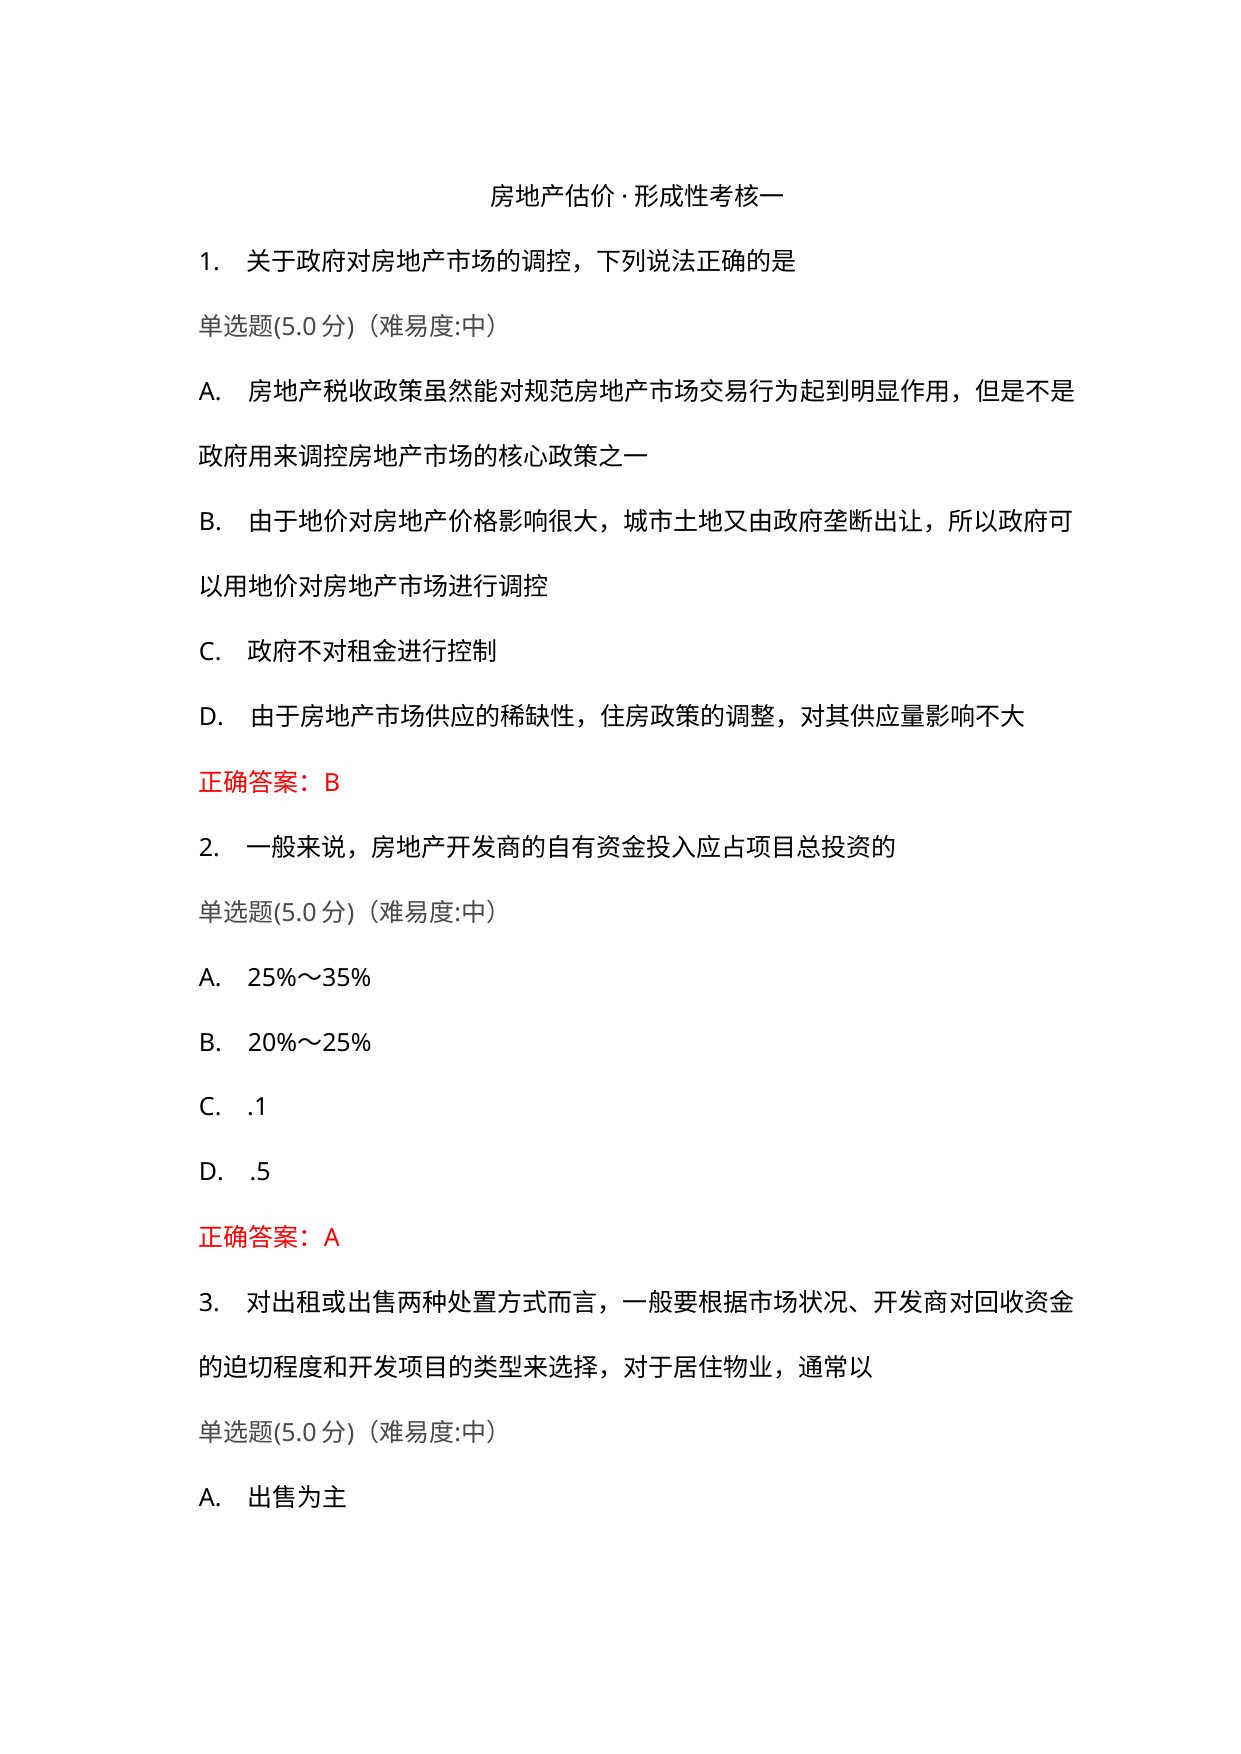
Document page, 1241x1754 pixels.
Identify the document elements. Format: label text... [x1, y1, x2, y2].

table_cell A. 房地产税收政策虽然能对规范房地产市场交易行为起到明显作用，但是不是政府用来调控房地产市场的核心政策之一 [188, 357, 1087, 487]
table_header 房地产估价 · 形成性考核一 [188, 162, 1087, 227]
table_cell 3. 对出租或出售两种处置方式而言，一般要根据市场状况、开发商对回收资金的迫切程度和开发项目的类型来选择，对于居住物业，通常以 [188, 1268, 1087, 1398]
table_cell B. 由于地价对房地产价格影响很大，城市土地又由政府垄断出让，所以政府可以用地价对房地产市场进行调控 [188, 487, 1087, 617]
table_cell D. .5 [188, 1138, 1087, 1203]
table_cell 正确答案：B [188, 748, 1087, 813]
table_cell 2. 一般来说，房地产开发商的自有资金投入应占项目总投资的 [188, 813, 1087, 878]
table_cell 单选题(5.0分)（难易度:中） [188, 292, 1087, 357]
table_cell A. 出售为主 [188, 1463, 1087, 1528]
table_cell 1. 关于政府对房地产市场的调控，下列说法正确的是 [188, 227, 1087, 292]
table_cell D. 由于房地产市场供应的稀缺性，住房政策的调整，对其供应量影响不大 [188, 682, 1087, 748]
table_cell 单选题(5.0分)（难易度:中） [188, 878, 1087, 943]
table_cell 正确答案：A [188, 1203, 1087, 1268]
table_cell C. .1 [188, 1073, 1087, 1138]
table_cell C. 政府不对租金进行控制 [188, 617, 1087, 682]
table_cell A. 25%～35% [188, 943, 1087, 1008]
table_cell B. 20%～25% [188, 1008, 1087, 1073]
table_cell 单选题(5.0分)（难易度:中） [188, 1398, 1087, 1463]
